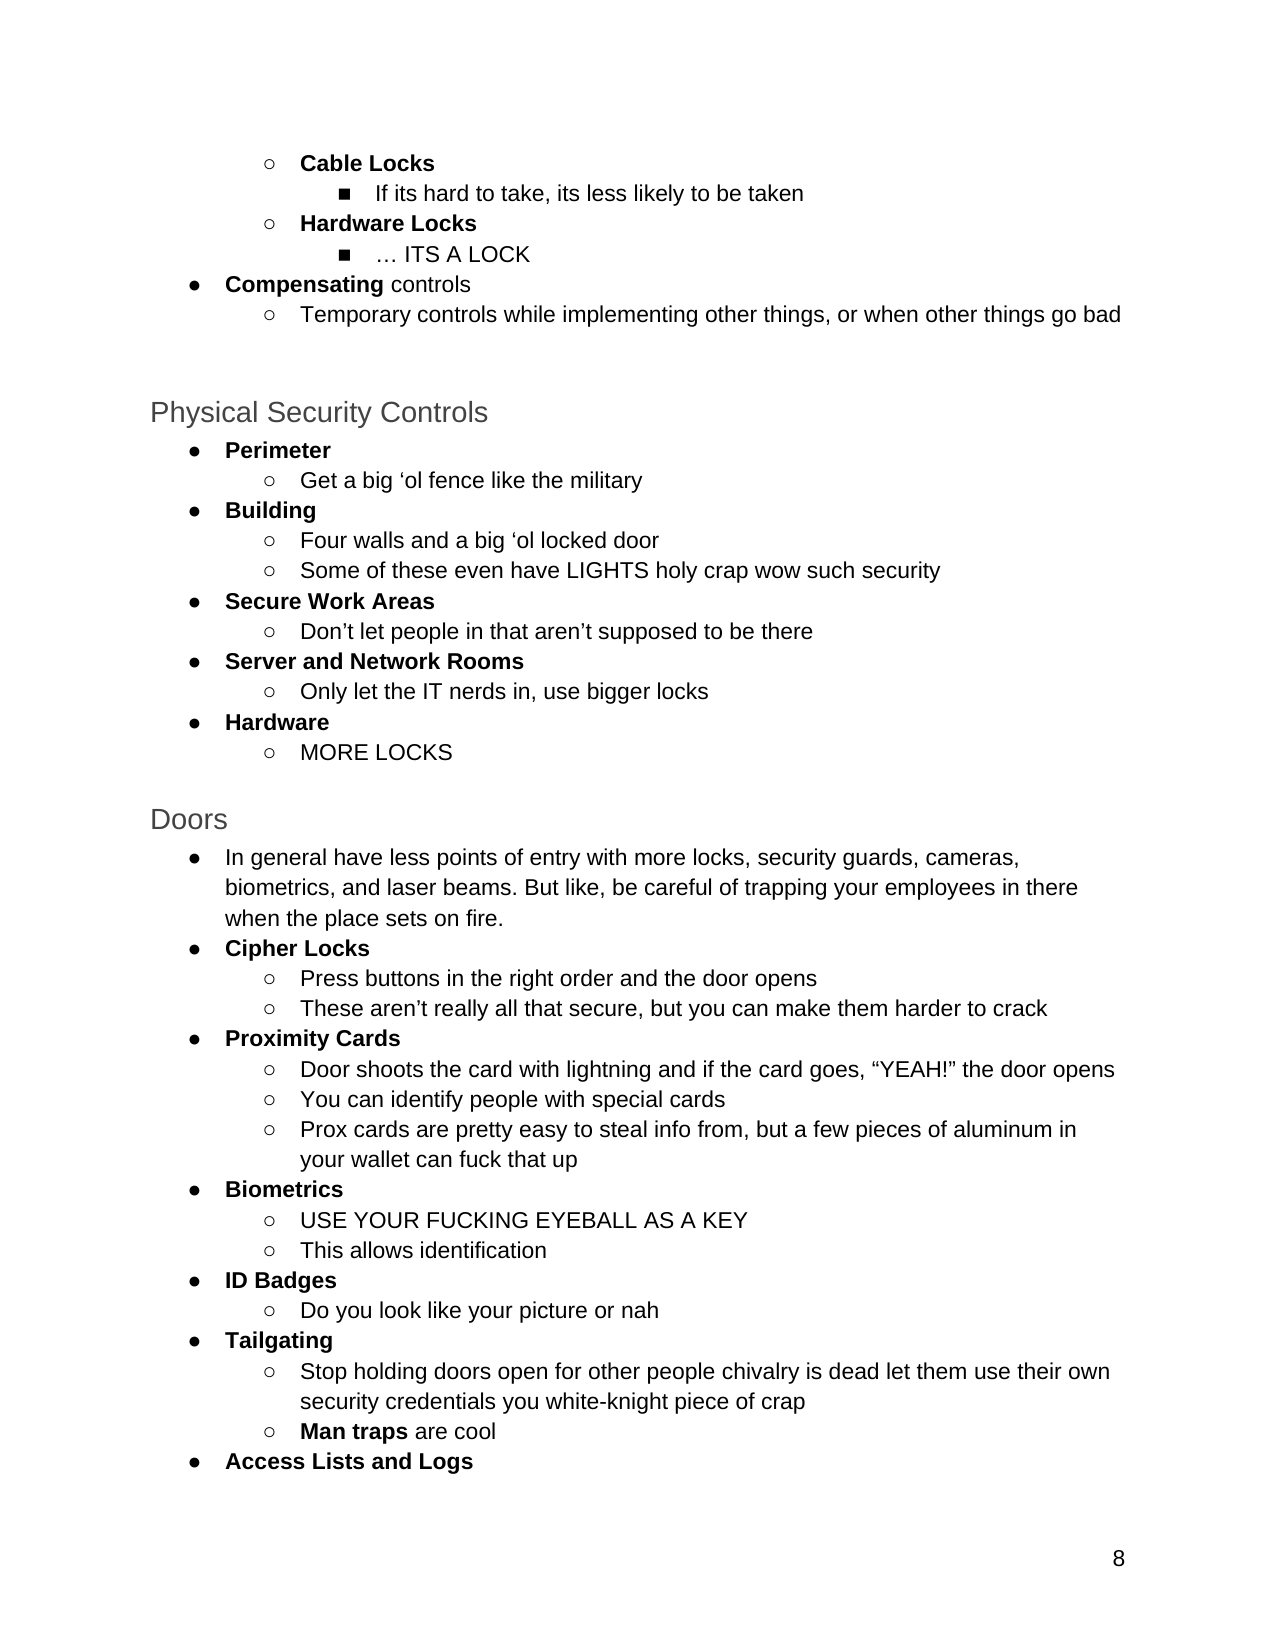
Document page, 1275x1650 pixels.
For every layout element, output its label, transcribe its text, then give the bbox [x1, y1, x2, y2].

list Secure Work Areas [187, 588, 1125, 614]
list Some of these even have LIGHTS holy crap wow such security [262, 557, 1125, 584]
list In general have less points of entry with more locks, security guards, cameras, biometrics, and laser beams. But like, be careful of trapping your employees in there when the place sets on fire. [187, 844, 1125, 931]
list Server and Network Rooms [187, 648, 1125, 674]
list Proximity Cards [187, 1025, 1125, 1052]
list If its hard to take, its less likely to be taken [337, 180, 1125, 207]
list Only let the IT nerds in, use bigger locks [262, 678, 1125, 705]
list Hardware [187, 708, 1125, 735]
list Cable Locks [262, 150, 1125, 176]
list Man traps are cool [262, 1418, 1125, 1444]
list Door shoots the card with lightning and if the card goes, “YEAH!” the door opens [262, 1056, 1125, 1082]
list USE YOUR FUCKING EYEBALL AS A KEY [262, 1207, 1125, 1233]
list Stop holding doors open for other people chivalry is dead let them use their own security credentials you white-knight piece of crap [262, 1358, 1125, 1414]
list Compensating controls [187, 271, 1125, 297]
list These aren’t really all that secure, but you can make them harder to crack [262, 995, 1125, 1022]
list Don’t let people in that aren’t supposed to be there [262, 618, 1125, 644]
subtitle Doors [150, 802, 1125, 836]
list Cipher Locks [187, 935, 1125, 961]
list … ITS A LOCK [337, 241, 1125, 267]
list MORE LOCKS [262, 739, 1125, 765]
list Get a big ‘ol fence like the military [262, 467, 1125, 493]
list Hardware Locks [262, 210, 1125, 237]
list Building [187, 497, 1125, 523]
list Press buttons in the right order and the door opens [262, 965, 1125, 991]
list This allows identification [262, 1237, 1125, 1263]
list Prox cards are pretty easy to steal info from, but a few pieces of aluminum in your wallet can fuck that up [262, 1116, 1125, 1173]
list Access Lists and Logs [187, 1448, 1125, 1475]
list Do you look like your picture or nah [262, 1297, 1125, 1324]
list Temporary controls while implementing other things, or when other things go bad [262, 301, 1125, 327]
list ID Badges [187, 1267, 1125, 1293]
subtitle Physical Security Controls [150, 395, 1125, 428]
list Perimeter [187, 437, 1125, 463]
list You can identify people with special cards [262, 1086, 1125, 1112]
list Tailgating [187, 1327, 1125, 1354]
list Four walls and a big ‘ol locked door [262, 527, 1125, 554]
list Biometrics [187, 1176, 1125, 1203]
